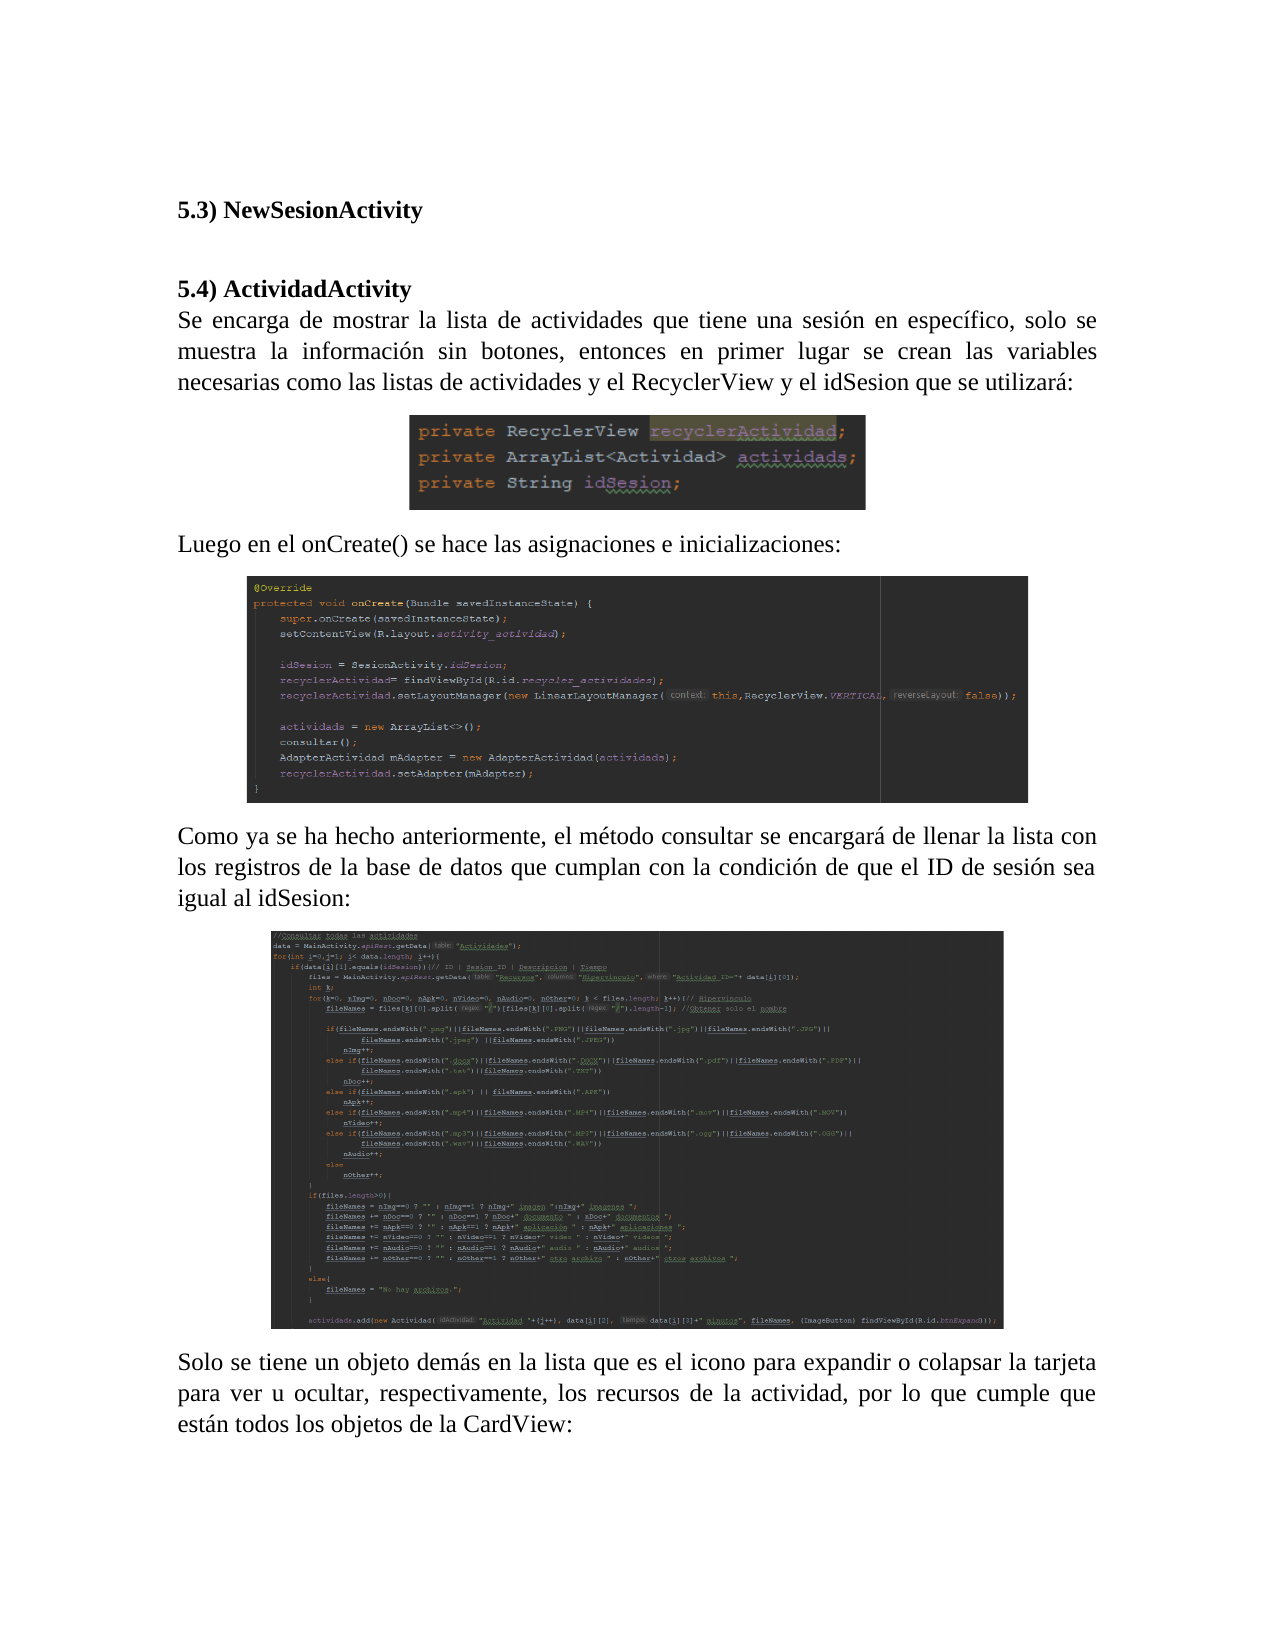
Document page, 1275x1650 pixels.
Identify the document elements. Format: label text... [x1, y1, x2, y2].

text Luego en el onCreate() se hace las asignaciones e inicializaciones: [177, 529, 1098, 558]
subtitle 5.4) ActividadActivity [177, 274, 1098, 303]
picture [246, 576, 1029, 803]
picture [271, 931, 1004, 1329]
subtitle 5.3) NewSesionActivity [177, 195, 1098, 224]
text Como ya se ha hecho anteriormente, el método consultar se encargará de llenar la lista con los registros de la base de datos que cumplan con la condición de que el ID de sesión sea igual al idSesion: [177, 821, 1098, 912]
text Se encarga de mostrar la lista de actividades que tiene una sesión en específico, solo se muestra la información sin botones, entonces en primer lugar se crean las variables necesarias como las listas de actividades y el RecyclerView y el idSesion que se utilizará: [177, 305, 1098, 396]
text Solo se tiene un objeto demás en la lista que es el icono para expandir o colapsar la tarjeta para ver u ocultar, respectivamente, los recursos de la actividad, por lo que cumple que están todos los objetos de la CardView: [177, 1347, 1098, 1438]
picture [409, 415, 866, 510]
